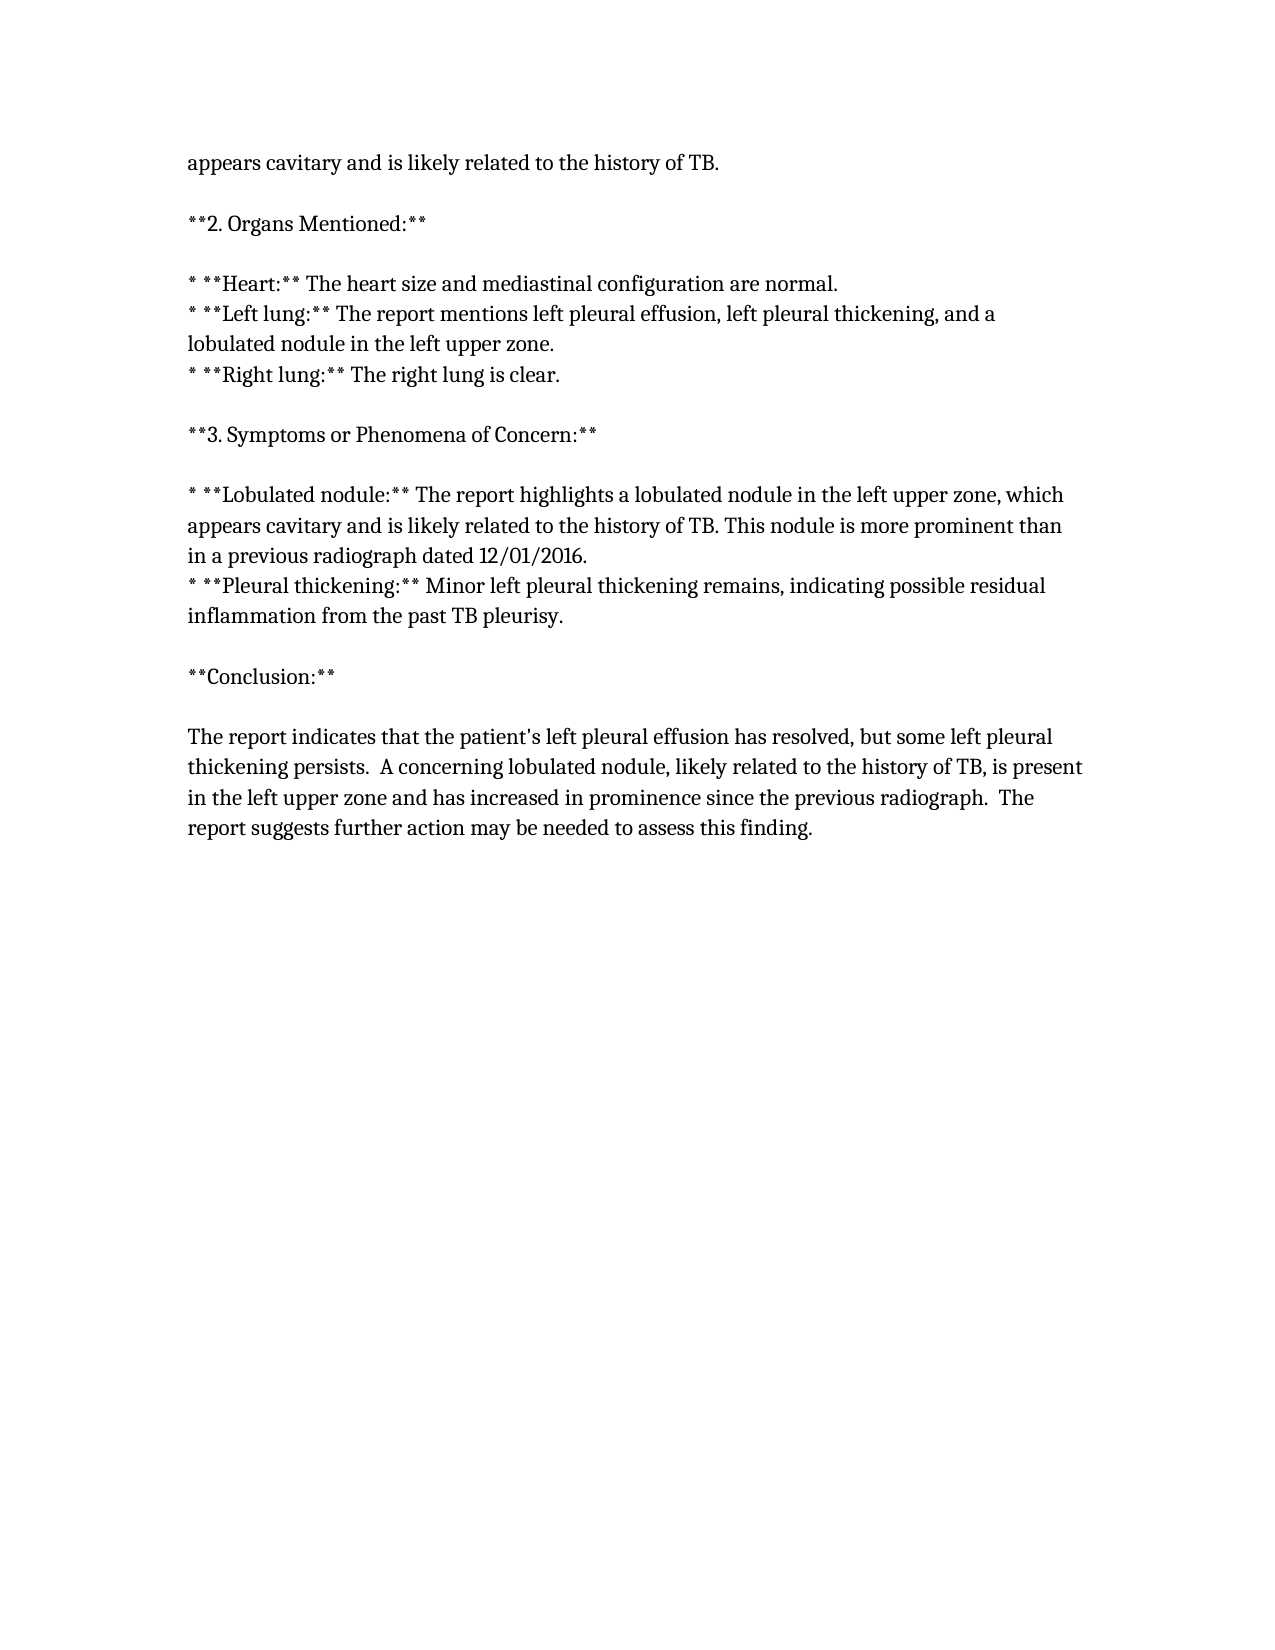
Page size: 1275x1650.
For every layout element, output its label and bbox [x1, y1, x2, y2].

text [187, 150, 1087, 841]
